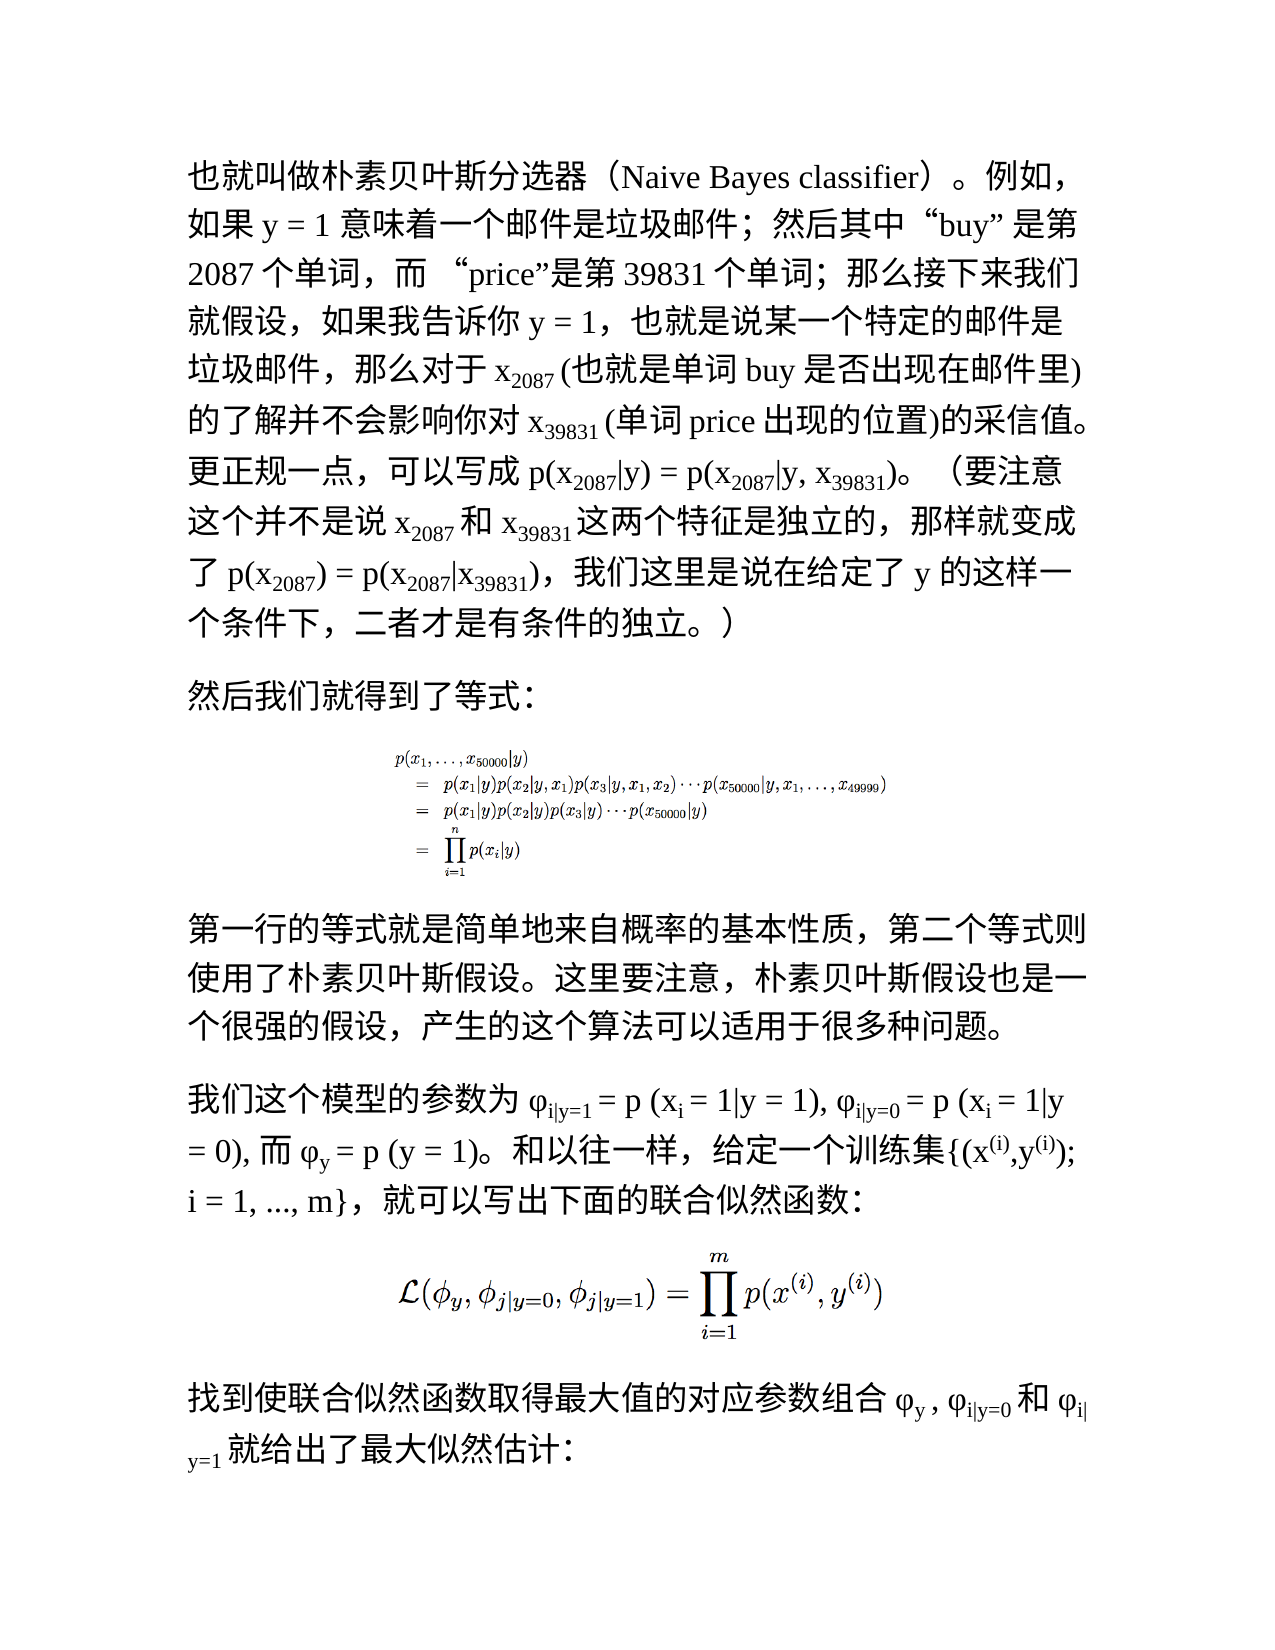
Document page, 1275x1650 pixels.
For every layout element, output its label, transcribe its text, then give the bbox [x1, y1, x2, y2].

text 我们这个模型的参数为 φi|y=1 = p (xi = 1|y = 1), φi|y=0 = p (xi = 1|y = 0), 而 φy = p (y = 1)。和以往一样，给定一个训练集{(x(i),y(i)); i = 1, ..., m}，就可以写出下面的联合似然函数： [187, 1073, 1087, 1222]
text 然后我们就得到了等式： [187, 670, 1087, 718]
text 找到使联合似然函数取得最大值的对应参数组合 φy , φi|y=0 和 φi|y=1 就给出了最大似然估计： [187, 1372, 1087, 1473]
text 第一行的等式就是简单地来自概率的基本性质，第二个等式则使用了朴素贝叶斯假设。这里要注意，朴素贝叶斯假设也是一个很强的假设，产生的这个算法可以适用于很多种问题。 [187, 903, 1087, 1048]
picture [387, 743, 888, 879]
picture [392, 1247, 883, 1347]
